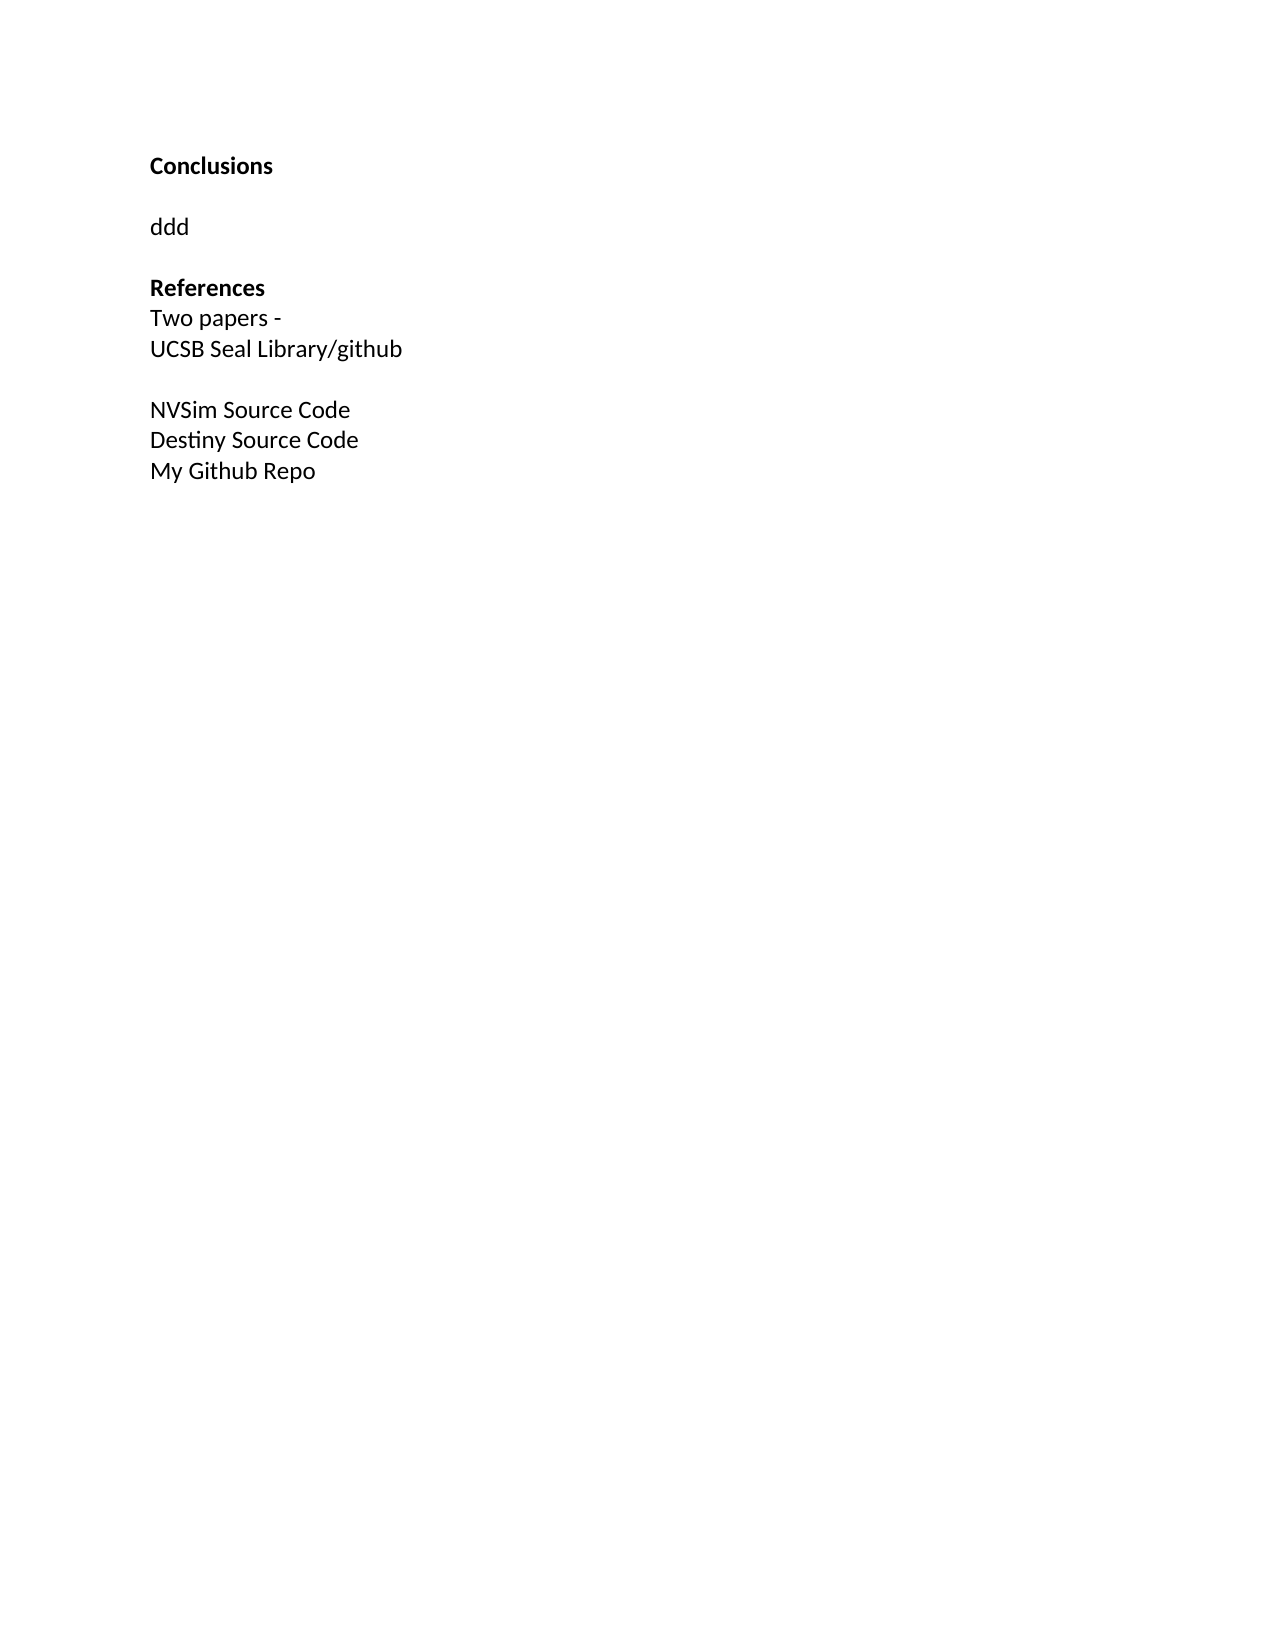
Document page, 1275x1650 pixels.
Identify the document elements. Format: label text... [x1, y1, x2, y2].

text Destiny Source Code [150, 425, 1125, 455]
text References [150, 272, 1125, 303]
text ddd [150, 211, 1125, 242]
text NVSim Source Code [150, 394, 1125, 425]
text Conclusions [150, 150, 1125, 181]
text My Github Repo [150, 455, 1125, 486]
text Two papers - [150, 303, 1125, 333]
text UCSB Seal Library/github [150, 333, 1125, 364]
